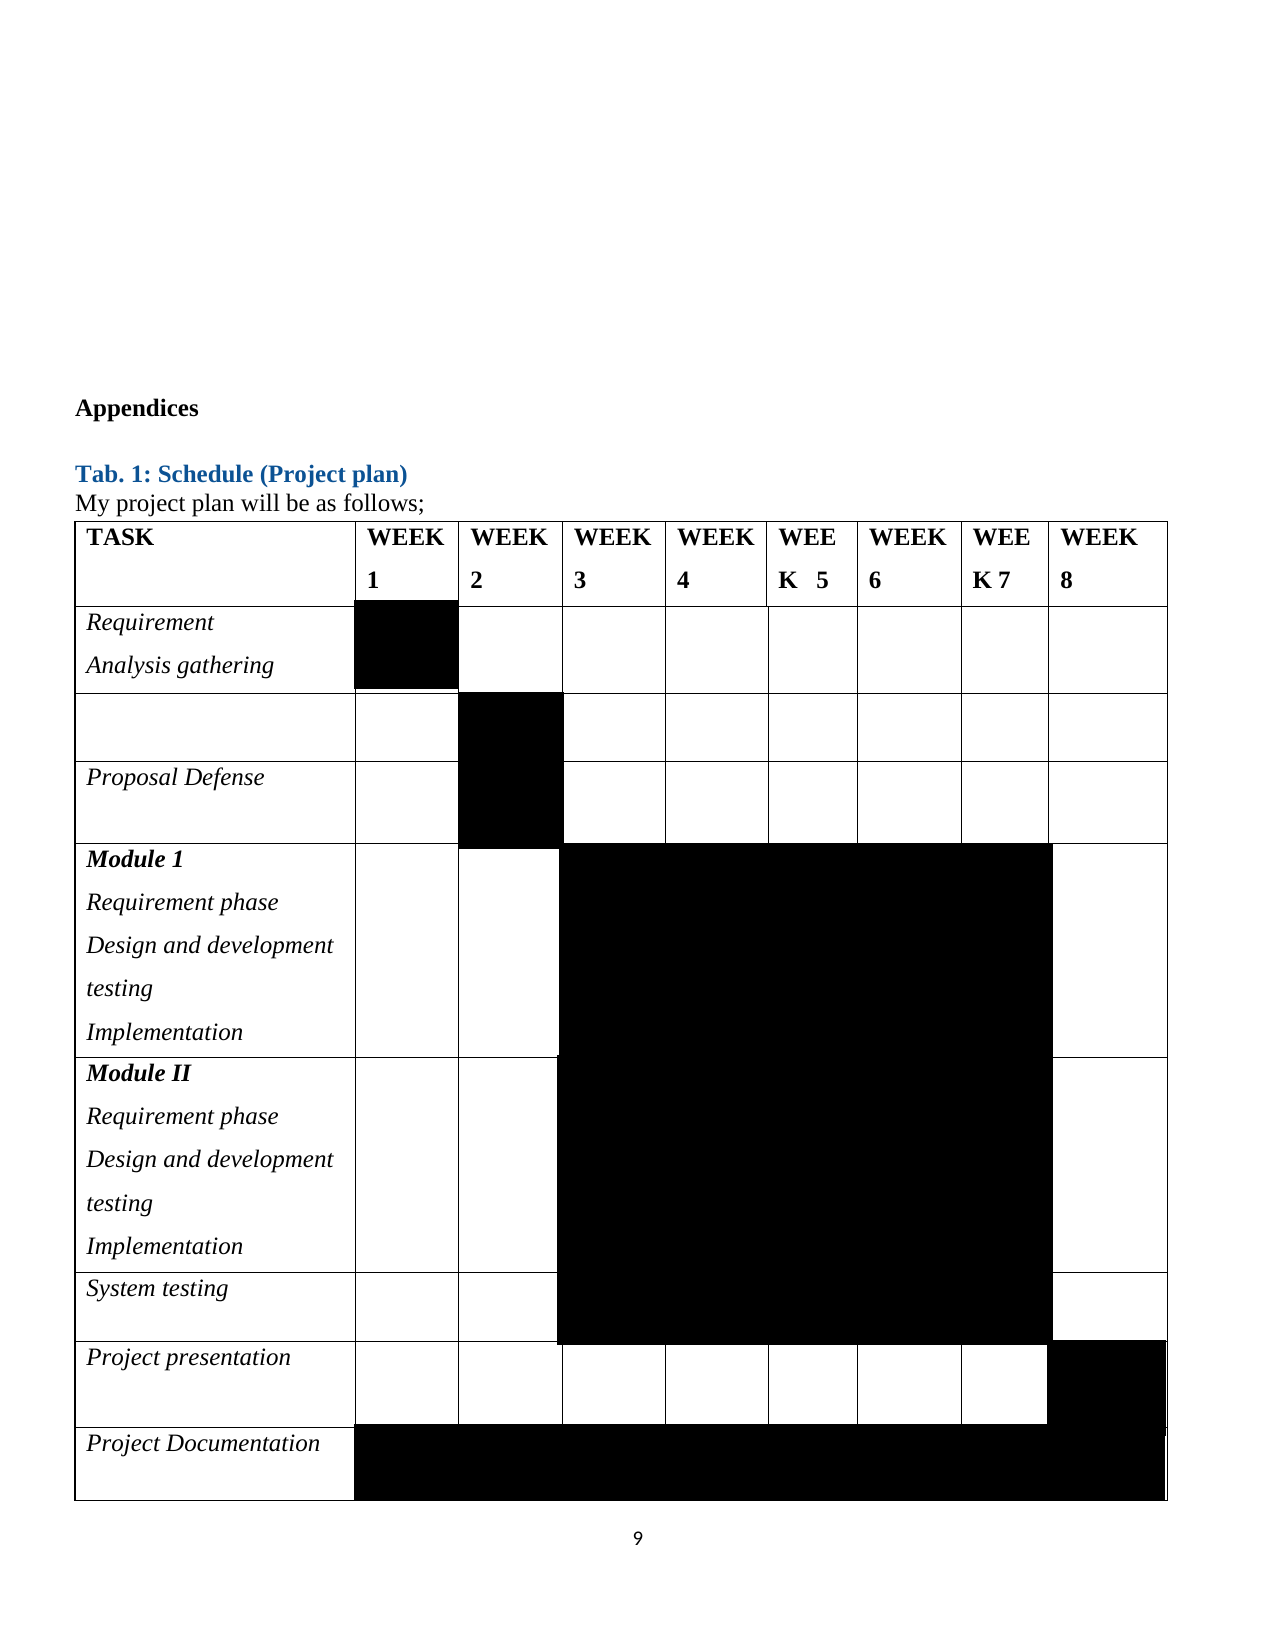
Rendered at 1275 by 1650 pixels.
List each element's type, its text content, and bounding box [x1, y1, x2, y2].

table_cell Requirement Analysis gathering [76, 607, 355, 693]
table_cell [858, 694, 961, 761]
table_cell Project Documentation [76, 1428, 354, 1500]
table_cell [356, 1058, 458, 1272]
table_cell [858, 1345, 961, 1424]
table_cell [666, 694, 768, 761]
table_header WEEK 7 [962, 522, 1048, 606]
table_cell [356, 1273, 458, 1341]
table_cell [1049, 762, 1167, 843]
table_header WEEK 1 [356, 522, 458, 600]
table_cell [564, 694, 665, 761]
table_cell [356, 689, 458, 693]
table_cell [459, 849, 559, 1057]
table_cell [1049, 607, 1167, 693]
table_cell [356, 694, 458, 761]
table_cell [563, 607, 665, 693]
table_header WEEK 4 [666, 522, 766, 606]
table_cell Proposal Defense [76, 762, 355, 843]
table_header WEEK 3 [563, 522, 665, 606]
table_cell [769, 694, 857, 761]
table_header TASK [76, 522, 355, 606]
text My project plan will be as follows; [75, 488, 1200, 517]
table_cell [356, 1342, 458, 1424]
table_cell [769, 1345, 857, 1424]
table_cell [962, 1345, 1047, 1424]
table_cell Module 1 Requirement phase Design and development testing Implementation [76, 844, 355, 1057]
table_cell [459, 1273, 557, 1341]
table_cell [858, 607, 961, 693]
table_cell [1053, 1273, 1167, 1341]
table_header WEEK 8 [1049, 522, 1167, 606]
table_cell [1053, 1058, 1167, 1272]
table_cell Project presentation [76, 1342, 355, 1427]
table_cell [356, 762, 458, 843]
table_cell System testing [76, 1273, 355, 1341]
table_cell [769, 762, 857, 843]
table_cell [356, 844, 458, 1057]
subtitle Tab. 1: Schedule (Project plan) [75, 459, 1200, 488]
table_header WEEK 2 [459, 522, 562, 606]
table_cell [962, 762, 1048, 843]
table_cell [76, 694, 355, 761]
table_cell [858, 762, 961, 843]
table_cell [666, 762, 768, 843]
table_cell [1053, 844, 1167, 1057]
table_cell [459, 1058, 557, 1272]
table_header WEEK 5 [767, 522, 857, 606]
table_cell [1049, 694, 1167, 761]
table_cell [666, 607, 768, 693]
text Appendices [75, 393, 1200, 422]
table_cell [564, 762, 665, 843]
table_cell [563, 1345, 665, 1424]
table_cell [459, 1342, 562, 1424]
table_cell [666, 1345, 768, 1424]
table_cell [459, 607, 562, 692]
table_cell Module II Requirement phase Design and development testing Implementation [76, 1058, 355, 1272]
table_cell [962, 694, 1048, 761]
table_cell [962, 607, 1048, 693]
table_header WEEK 6 [858, 522, 961, 606]
table_cell [769, 607, 857, 693]
